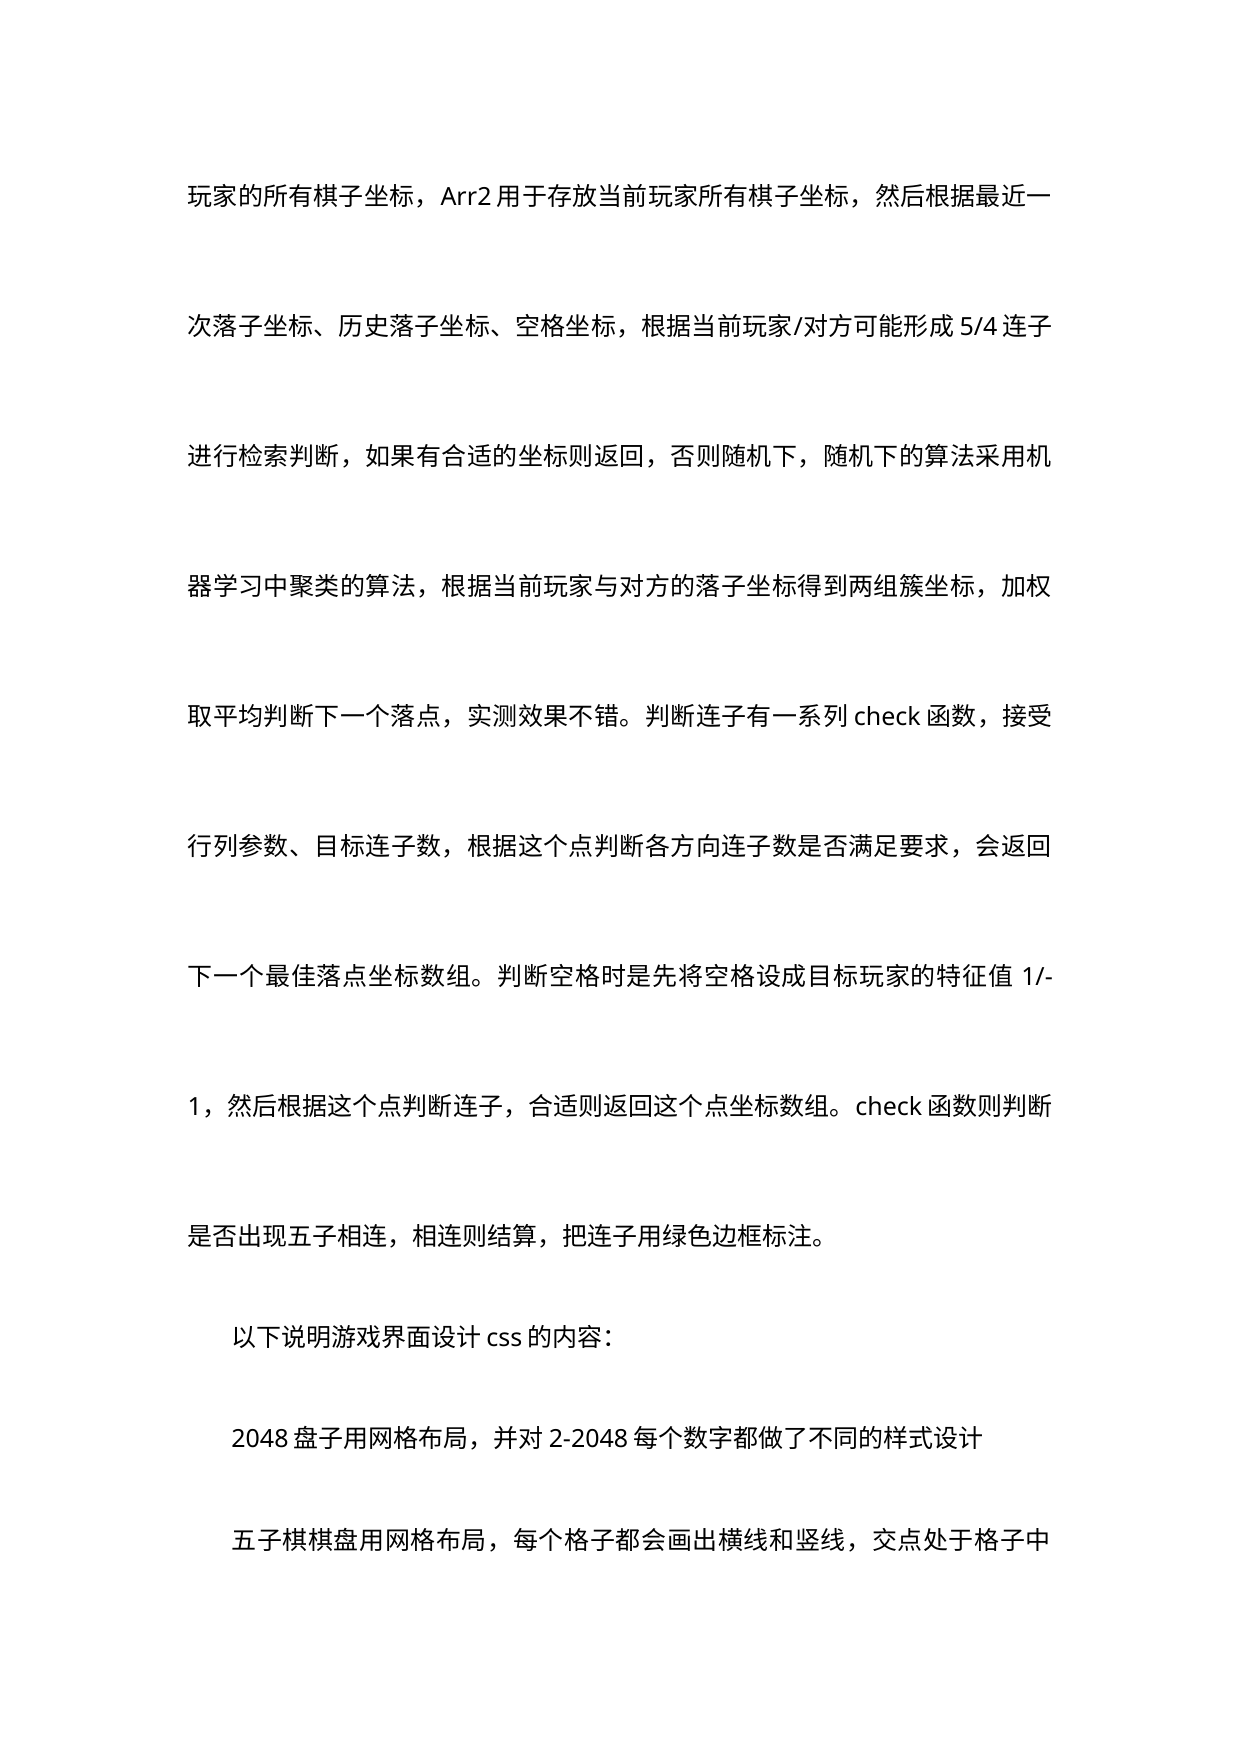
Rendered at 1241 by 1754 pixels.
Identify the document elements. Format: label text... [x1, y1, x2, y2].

text 以下说明游戏界面设计css的内容： [187, 1303, 1053, 1368]
text 2048盘子用网格布局，并对2-2048每个数字都做了不同的样式设计 [187, 1404, 1053, 1469]
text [187, 162, 1053, 1267]
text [187, 1506, 1053, 1571]
